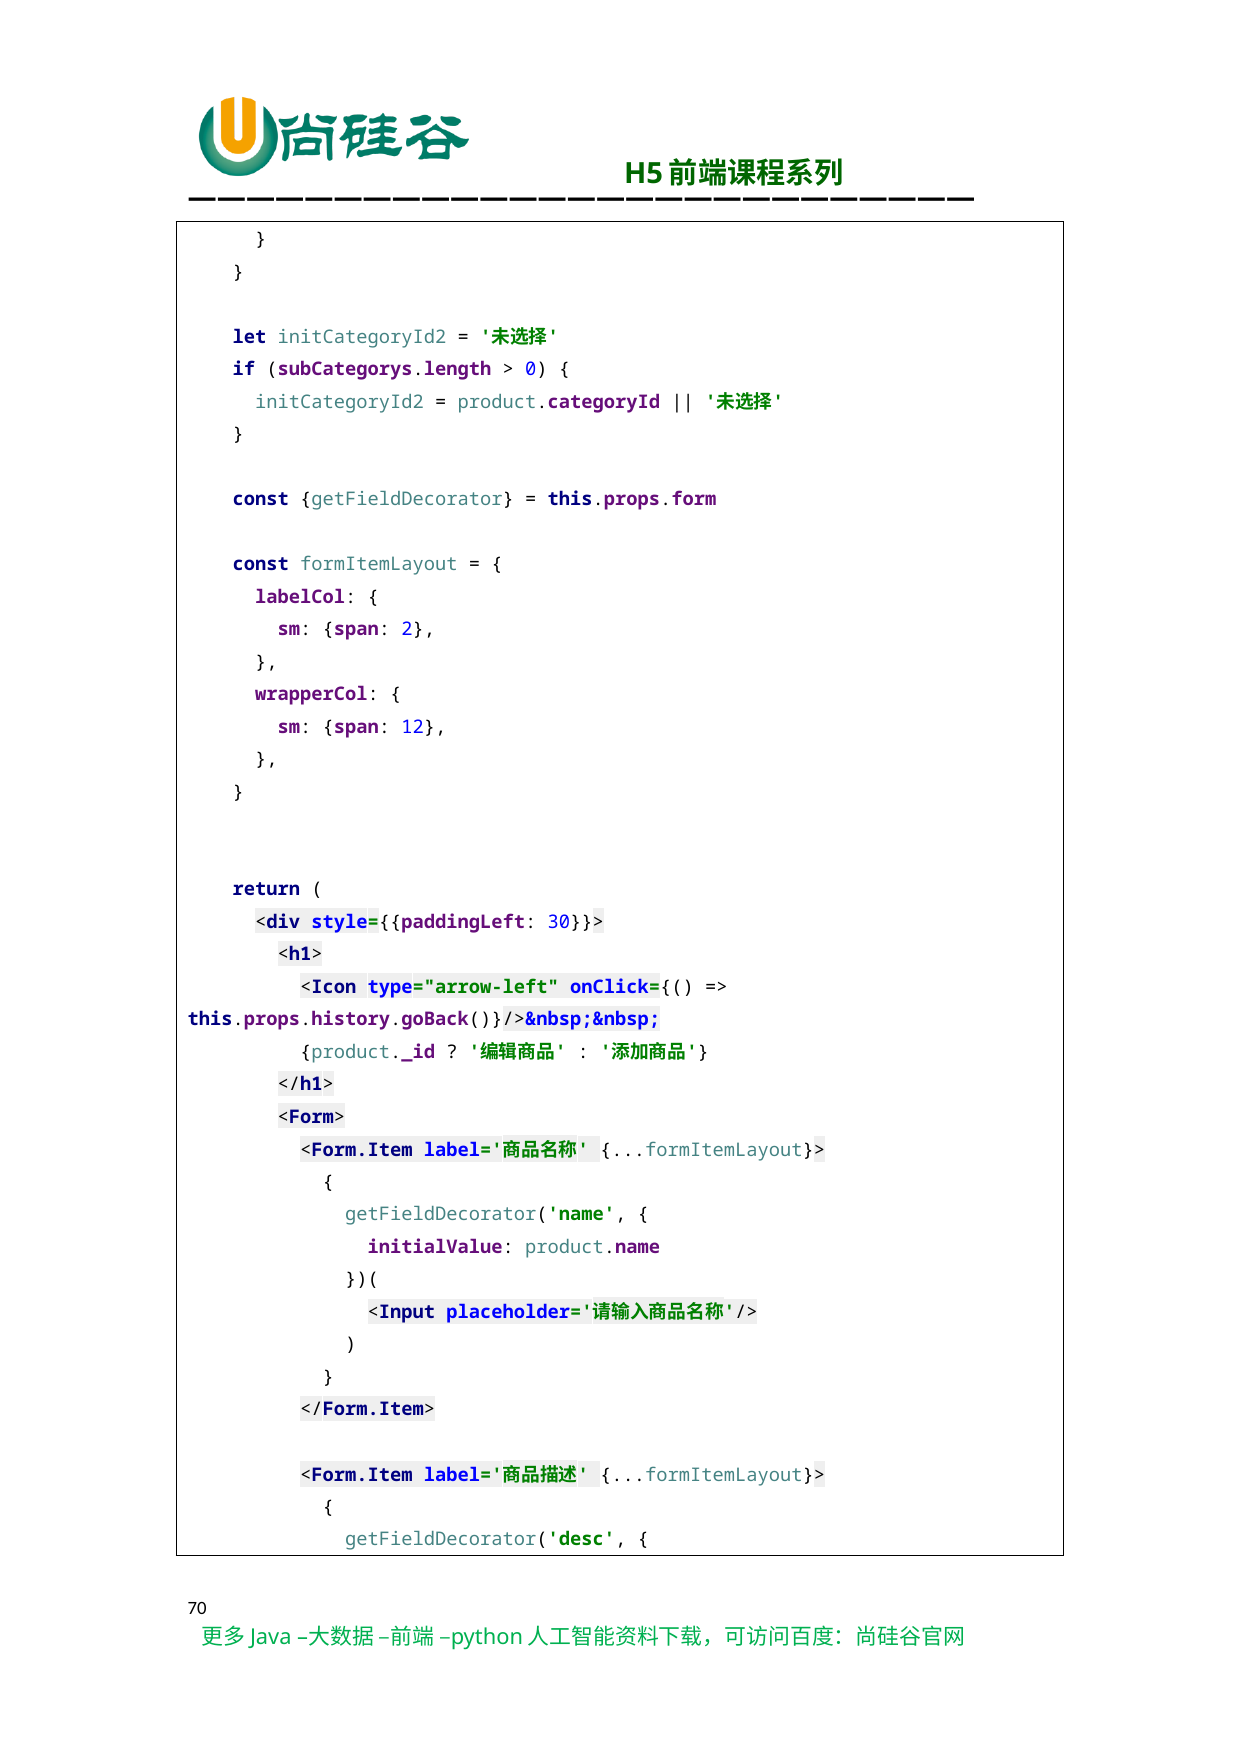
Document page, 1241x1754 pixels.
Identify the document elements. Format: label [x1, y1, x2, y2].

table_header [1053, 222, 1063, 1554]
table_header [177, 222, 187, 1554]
picture [187, 88, 476, 184]
